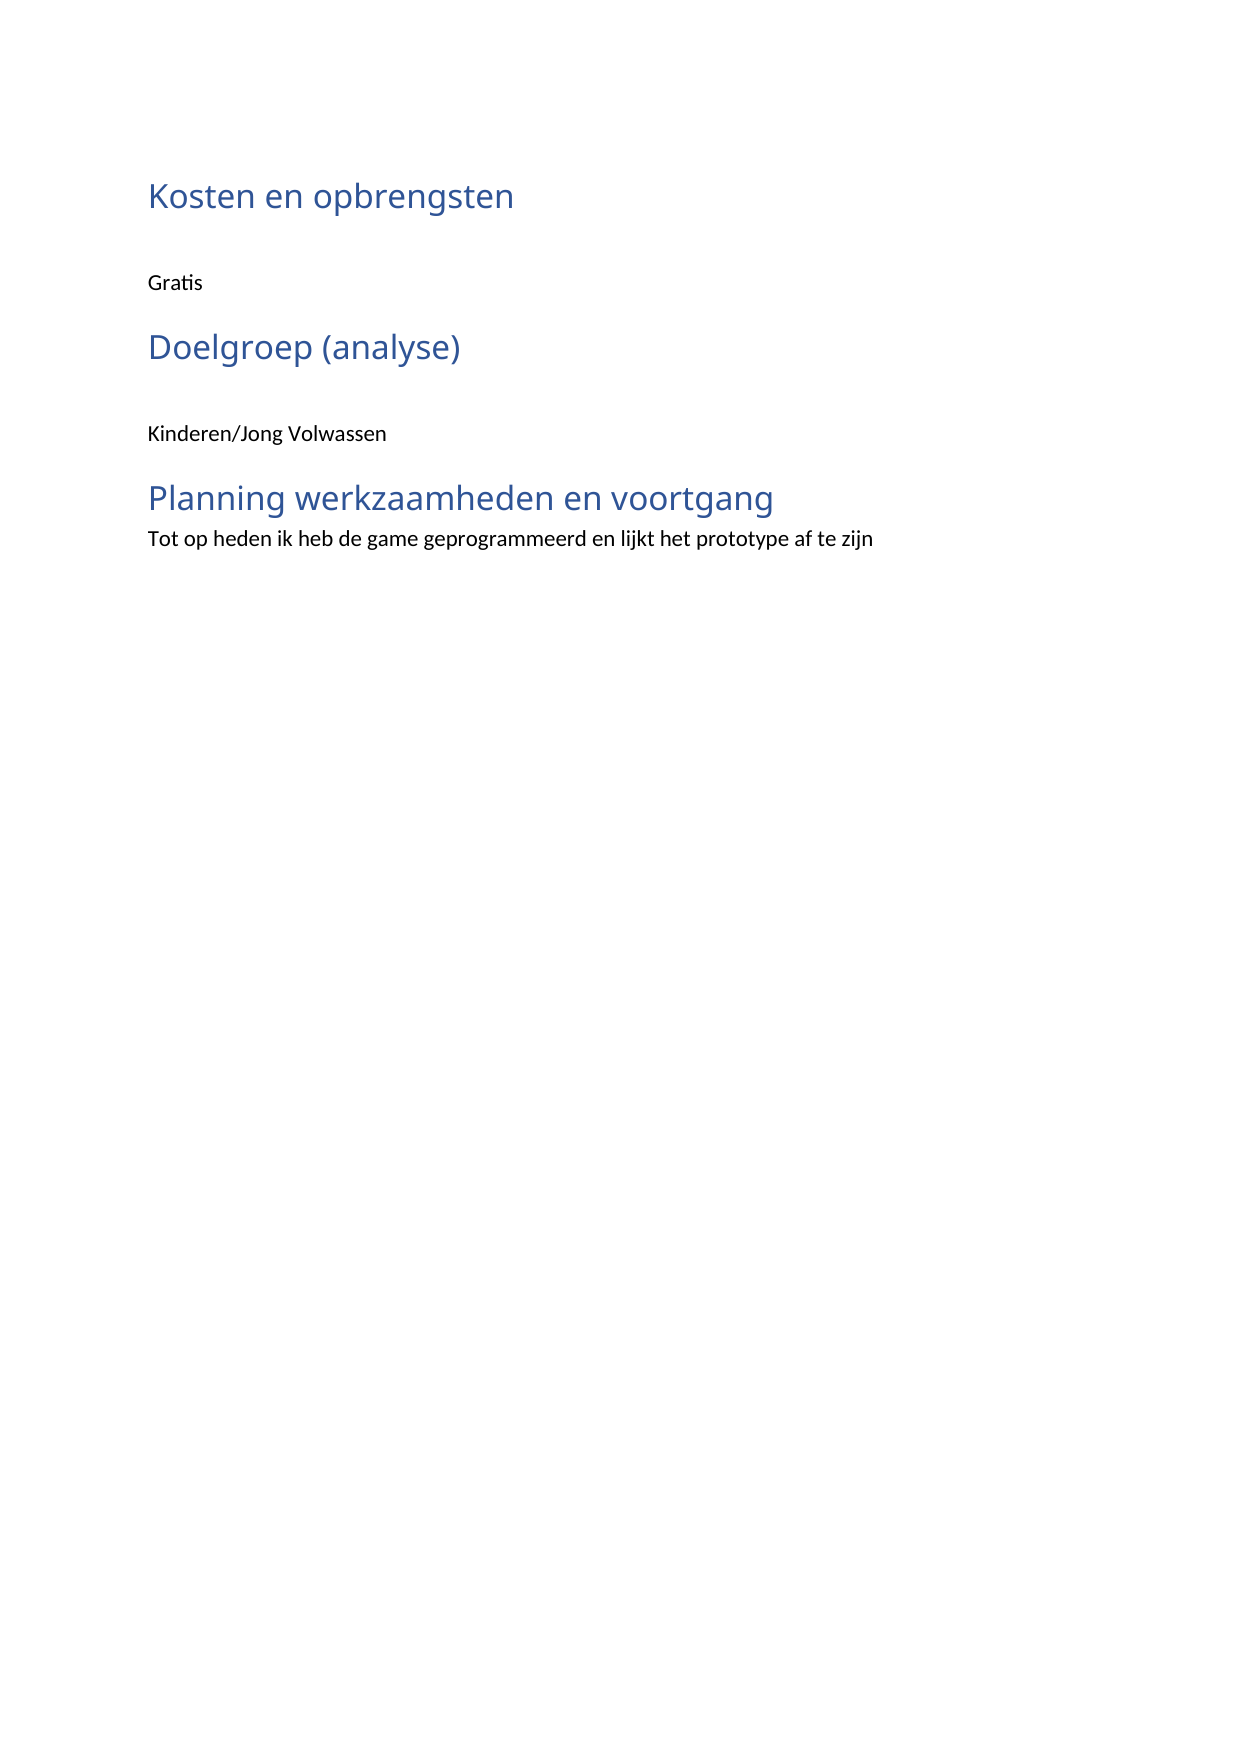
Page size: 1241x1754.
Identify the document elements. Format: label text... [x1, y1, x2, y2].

subtitle Planning werkzaamheden en voortgang [148, 475, 1093, 520]
text Kinderen/Jong Volwassen [148, 419, 1093, 447]
text Gratis [148, 268, 1093, 296]
subtitle Doelgroep (analyse) [148, 324, 1093, 369]
subtitle Kosten en opbrengsten [148, 173, 1093, 218]
text Tot op heden ik heb de game geprogrammeerd en lijkt het prototype af te zijn [148, 524, 1093, 552]
